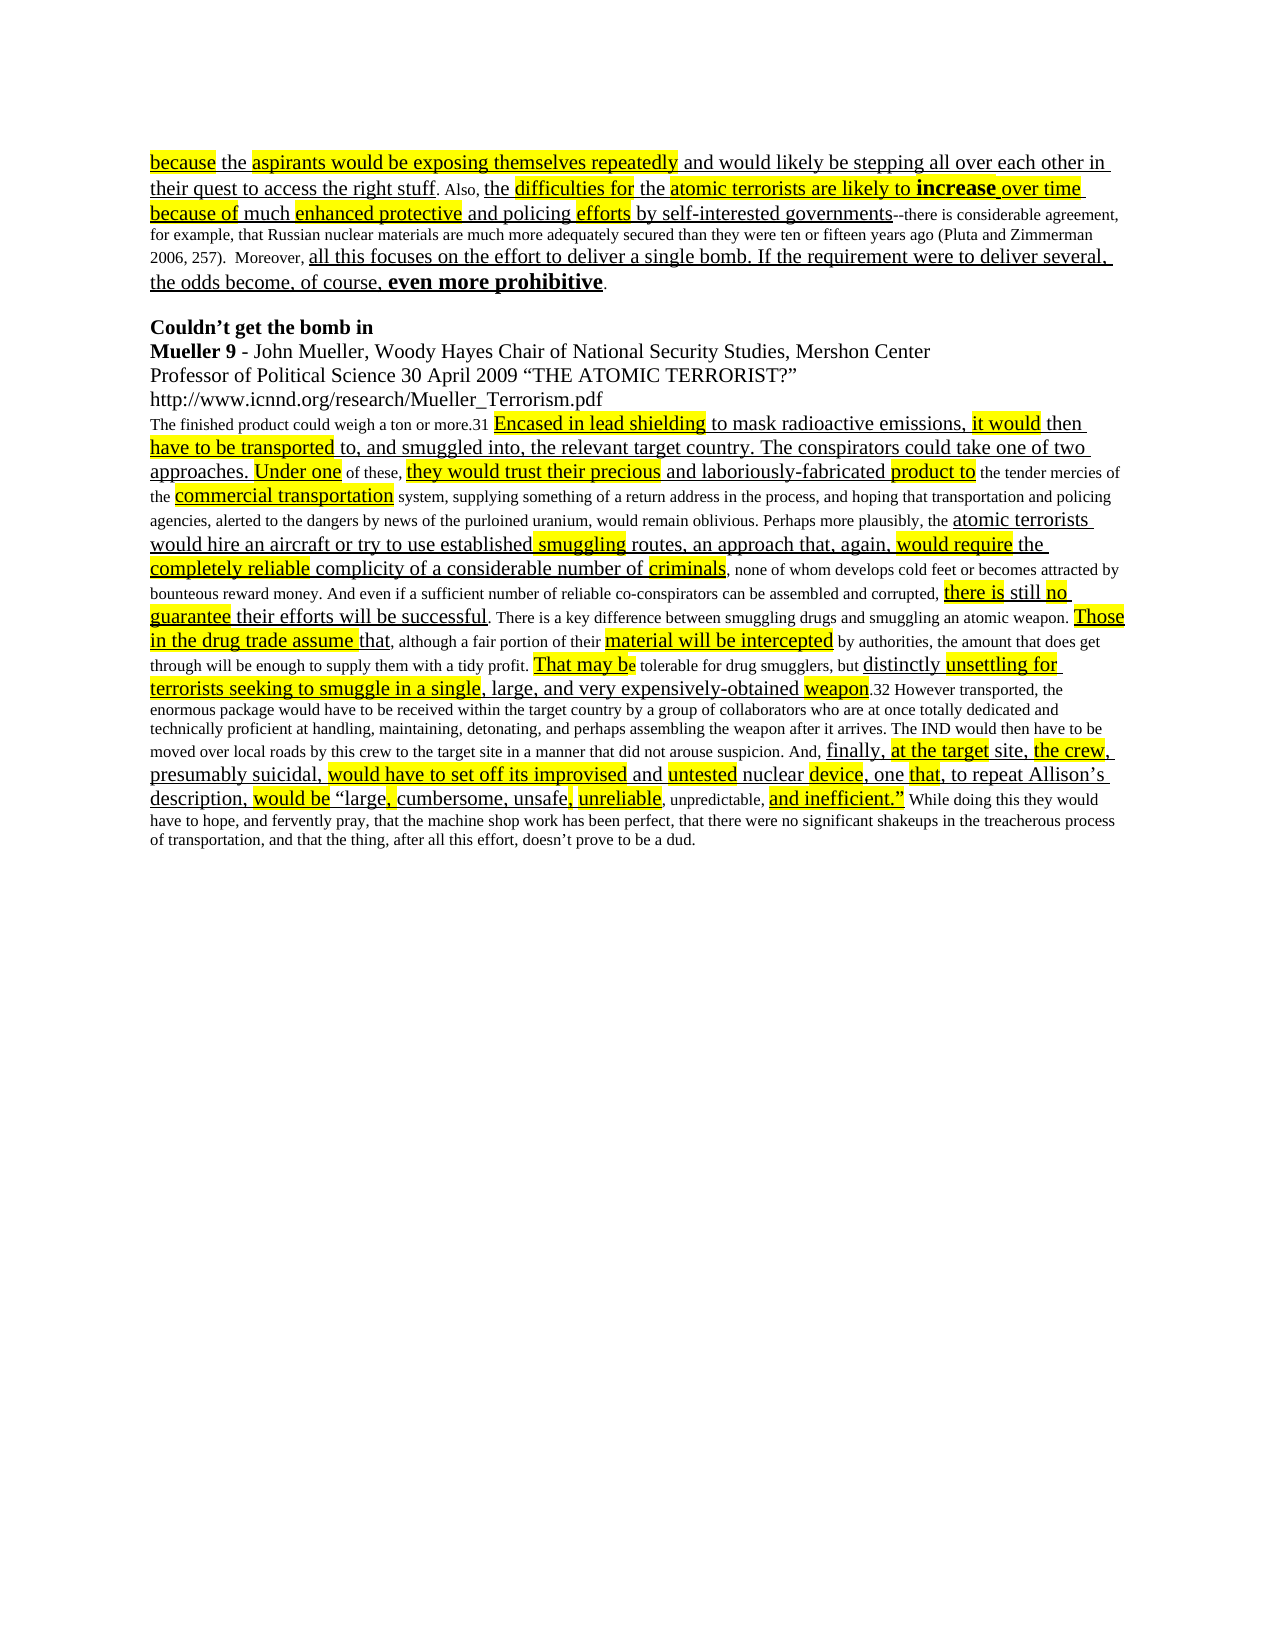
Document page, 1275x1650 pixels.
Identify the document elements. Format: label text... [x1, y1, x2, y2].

text The finished product could weigh a ton or more.31 Encased in lead shielding to mask radioactive emissions, it would then have to be transported to, and smuggled into, the relevant target country. The conspirators could take one of two approaches. Under one of these, they would trust their precious and laboriously-fabricated product to the tender mercies of the commercial transportation system, supplying something of a return address in the process, and hoping that transportation and policing agencies, alerted to the dangers by news of the purloined uranium, would remain oblivious. Perhaps more plausibly, the atomic terrorists would hire an aircraft or try to use established smuggling routes, an approach that, again, would require the completely reliable complicity of a considerable number of criminals, none of whom develops cold feet or becomes attracted by bounteous reward money. And even if a sufficient number of reliable co-conspirators can be assembled and corrupted, there is still no guarantee their efforts will be successful. There is a key difference between smuggling drugs and smuggling an atomic weapon. Those in the drug trade assume that, although a fair portion of their material will be intercepted by authorities, the amount that does get through will be enough to supply them with a tidy profit. That may be tolerable for drug smugglers, but distinctly unsettling for terrorists seeking to smuggle in a single, large, and very expensively-obtained weapon.32 However transported, the enormous package would have to be received within the target country by a group of collaborators who are at once totally dedicated and technically proficient at handling, maintaining, detonating, and perhaps assembling the weapon after it arrives. The IND would then have to be moved over local roads by this crew to the target site in a manner that did not arouse suspicion. And, finally, at the target site, the crew, presumably suicidal, would have to set off its improvised and untested nuclear device, one that, to repeat Allison’s description, would be “large, cumbersome, unsafe, unreliable, unpredictable, and inefficient.” While doing this they would have to hope, and fervently pray, that the machine shop work has been perfect, that there were no significant shakeups in the treacherous process of transportation, and that the thing, after all this effort, doesn’t prove to be a dud. [150, 411, 1125, 849]
subtitle Couldn’t get the bomb in [150, 315, 1125, 339]
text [150, 150, 1125, 294]
text Mueller 9 - John Mueller, Woody Hayes Chair of National Security Studies, Mershon Center Professor of Political Science 30 April 2009 “THE ATOMIC TERRORIST?” http://www.icnnd.org/research/Mueller_Terrorism.pdf [150, 339, 1125, 411]
